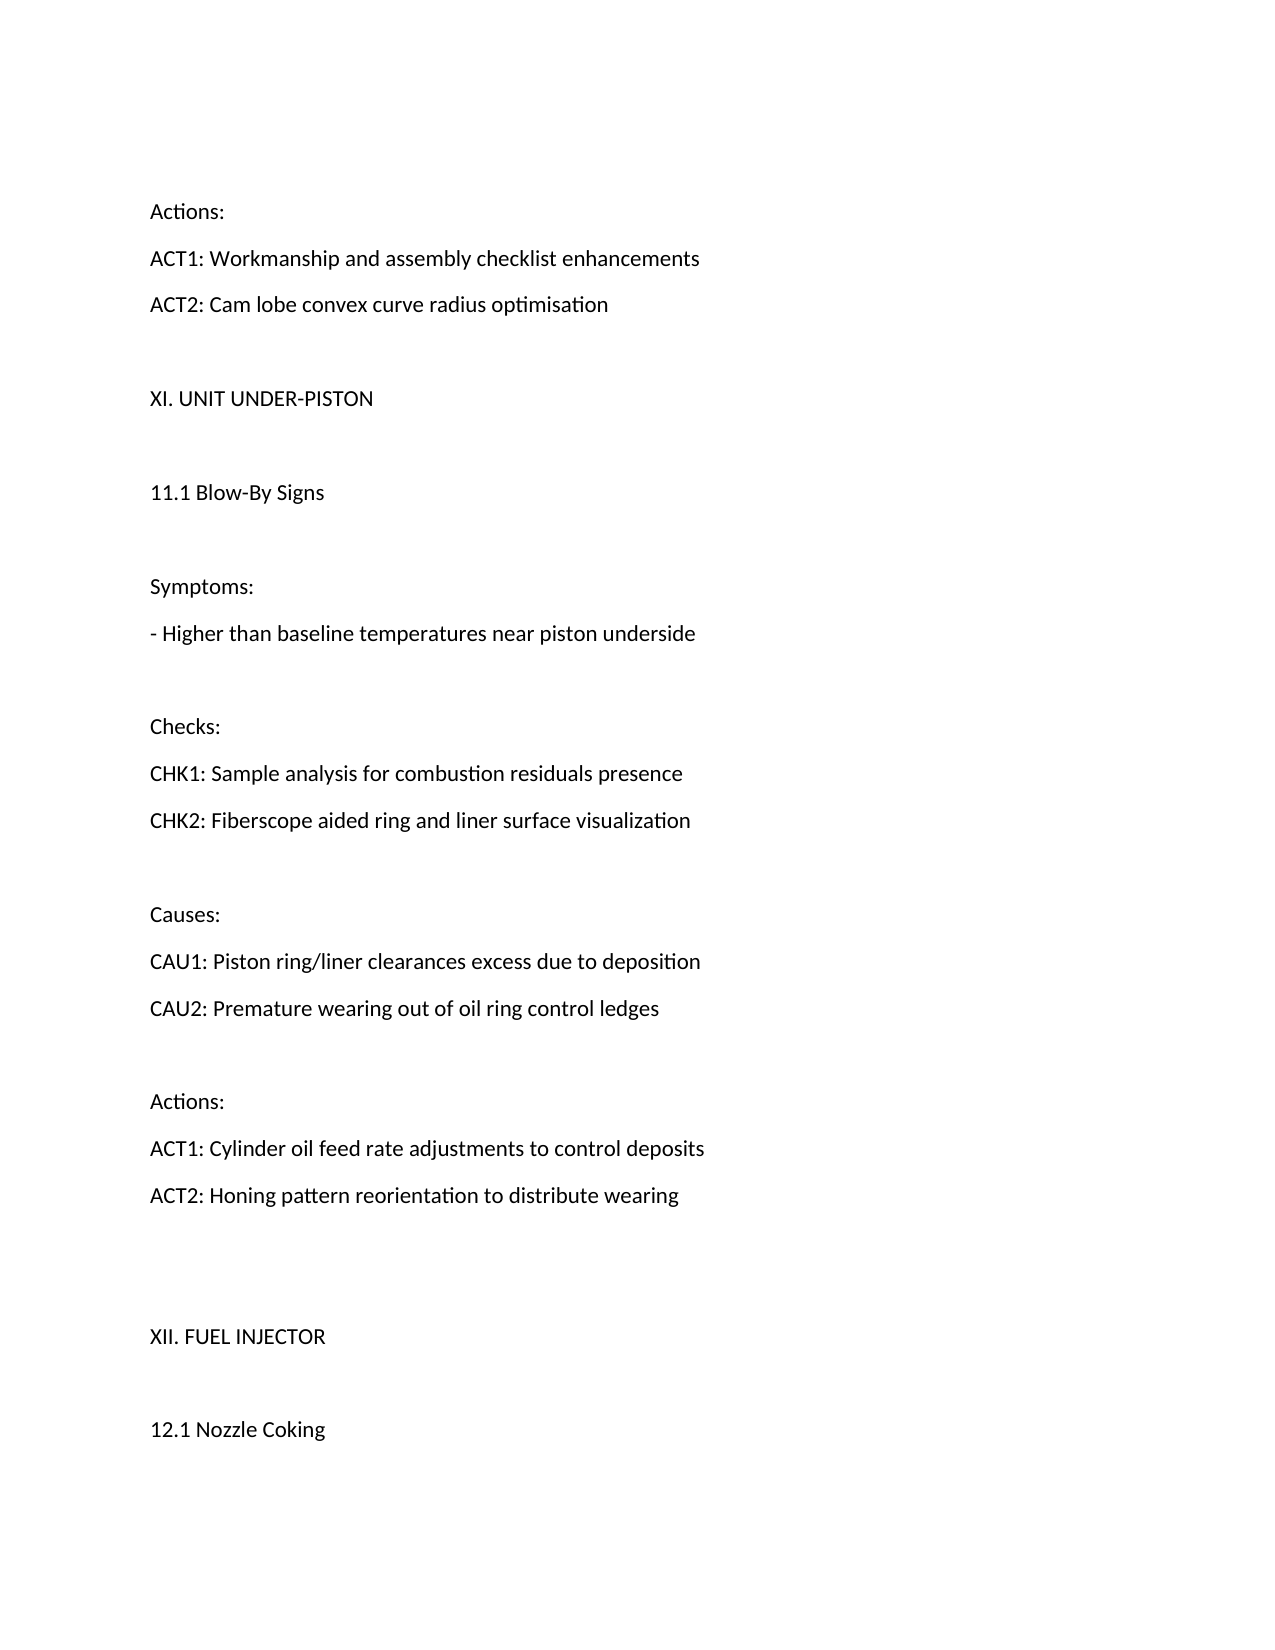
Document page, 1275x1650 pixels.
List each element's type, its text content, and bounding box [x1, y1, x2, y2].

text ACT2: Cam lobe convex curve radius optimisation [150, 291, 1125, 319]
text CAU1: Piston ring/liner clearances excess due to deposition [150, 947, 1125, 975]
text XII. FUEL INJECTOR [150, 1322, 1125, 1350]
text CHK2: Fiberscope aided ring and liner surface visualization [150, 806, 1125, 834]
text - Higher than baseline temperatures near piston underside [150, 619, 1125, 647]
text 11.1 Blow-By Signs [150, 478, 1125, 506]
text Symptoms: [150, 572, 1125, 600]
text Actions: [150, 1087, 1125, 1116]
text Causes: [150, 900, 1125, 928]
text Actions: [150, 197, 1125, 225]
text CAU2: Premature wearing out of oil ring control ledges [150, 994, 1125, 1022]
text ACT1: Workmanship and assembly checklist enhancements [150, 244, 1125, 272]
text Checks: [150, 712, 1125, 741]
text CHK1: Sample analysis for combustion residuals presence [150, 759, 1125, 787]
text 12.1 Nozzle Coking [150, 1416, 1125, 1444]
text XI. UNIT UNDER-PISTON [150, 384, 1125, 412]
text ACT1: Cylinder oil feed rate adjustments to control deposits [150, 1134, 1125, 1162]
text ACT2: Honing pattern reorientation to distribute wearing [150, 1181, 1125, 1209]
